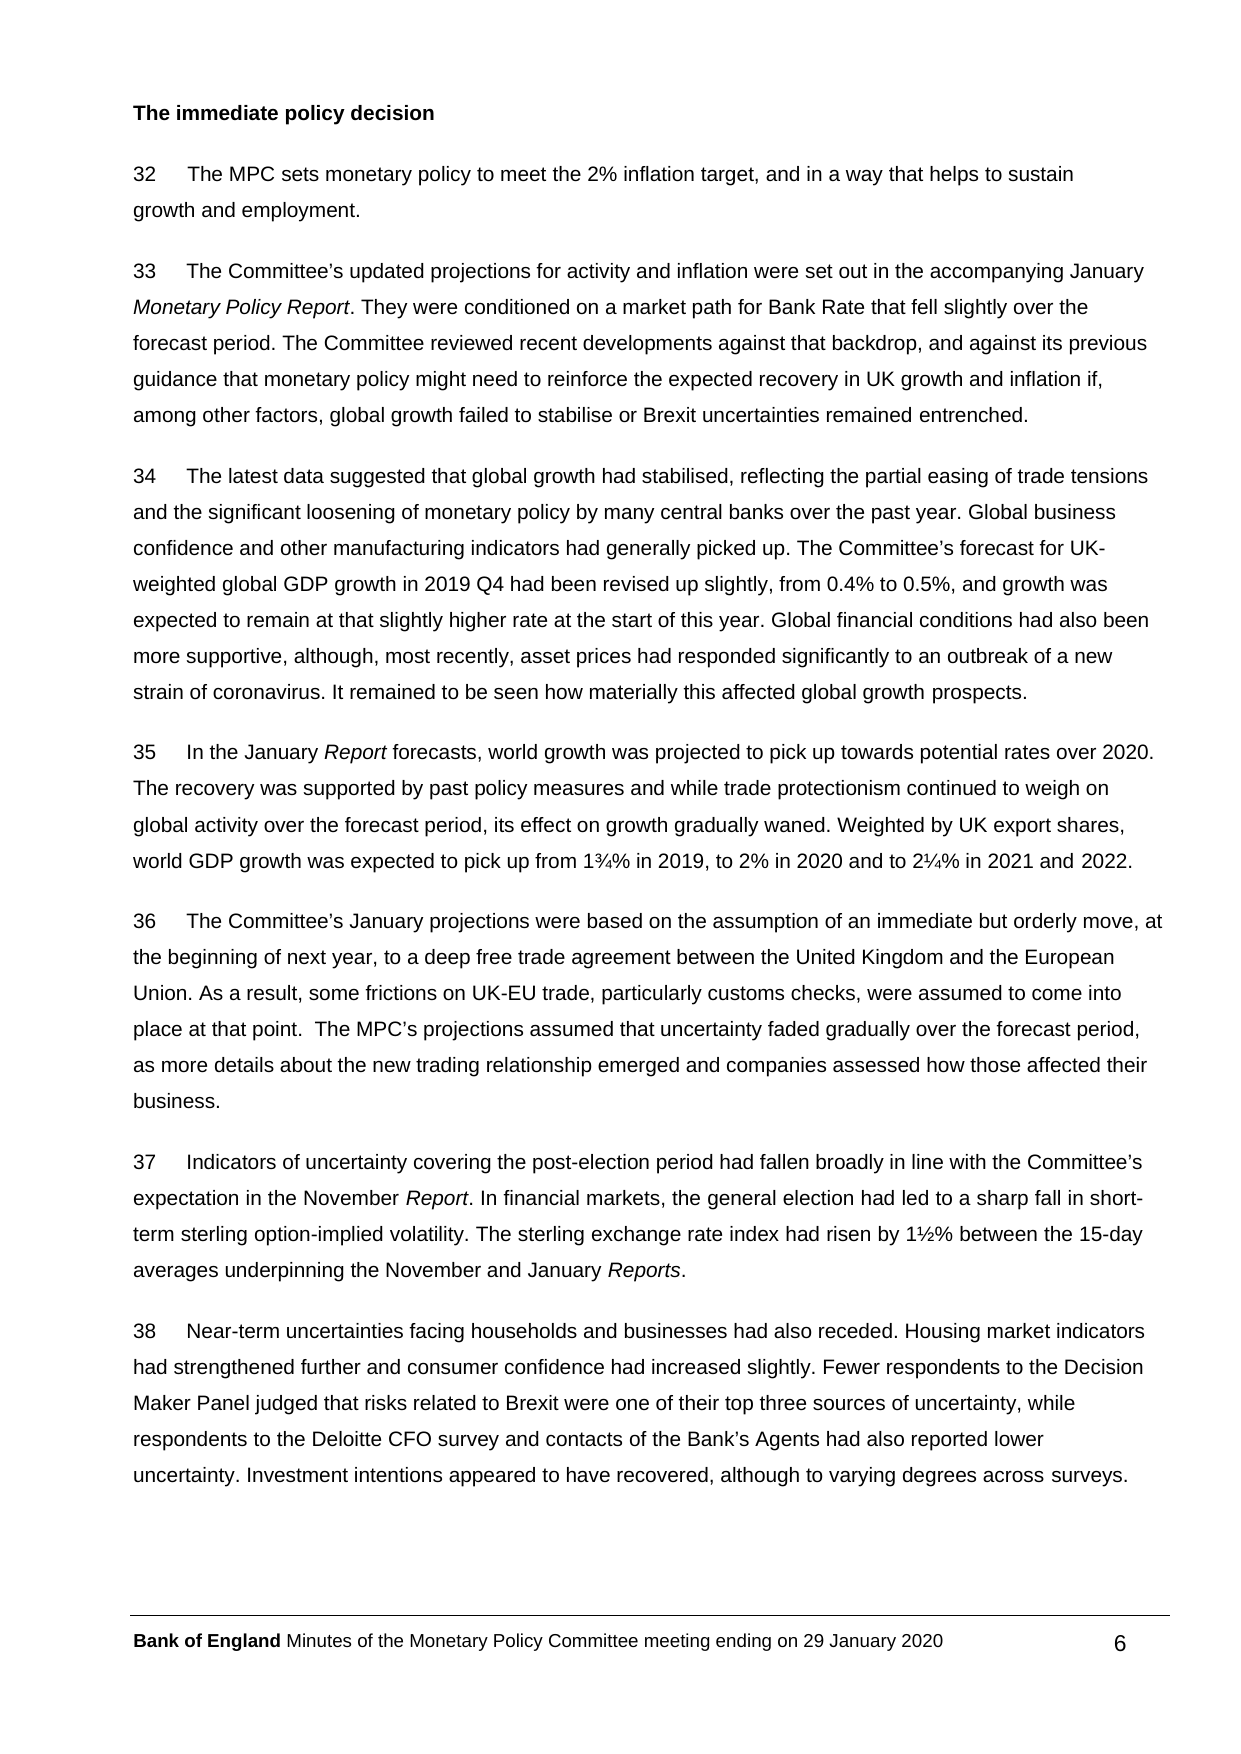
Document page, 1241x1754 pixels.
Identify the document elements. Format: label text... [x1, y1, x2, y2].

list The MPC sets monetary policy to meet the 2% inflation target, and in a way that helps to sustain growth and employment. [133, 162, 1141, 222]
list Near-term uncertainties facing households and businesses had also receded. Housing market indicators had strengthened further and consumer confidence had increased slightly. Fewer respondents to the Decision Maker Panel judged that risks related to Brexit were one of their top three sources of uncertainty, while respondents to the Deloitte CFO survey and contacts of the Bank’s Agents had also reported lower uncertainty. Investment intentions appeared to have recovered, although to varying degrees across surveys. [133, 1319, 1156, 1486]
list The latest data suggested that global growth had stabilised, reflecting the partial easing of trade tensions and the significant loosening of monetary policy by many central banks over the past year. Global business confidence and other manufacturing indicators had generally picked up. The Committee’s forecast for UK- weighted global GDP growth in 2019 Q4 had been revised up slightly, from 0.4% to 0.5%, and growth was expected to remain at that slightly higher rate at the start of this year. Global financial conditions had also been more supportive, although, most recently, asset prices had responded significantly to an outbreak of a new strain of coronavirus. It remained to be seen how materially this affected global growth prospects. [133, 464, 1157, 703]
subtitle The immediate policy decision [133, 101, 1178, 125]
list The Committee’s updated projections for activity and inflation were set out in the accompanying January Monetary Policy Report. They were conditioned on a market path for Bank Rate that fell slightly over the forecast period. The Committee reviewed recent developments against that backdrop, and against its previous guidance that monetary policy might need to reinforce the expected recovery in UK growth and inflation if, among other factors, global growth failed to stabilise or Brexit uncertainties remained entrenched. [133, 259, 1154, 427]
list In the January Report forecasts, world growth was projected to pick up towards potential rates over 2020. The recovery was supported by past policy measures and while trade protectionism continued to weigh on global activity over the forecast period, its effect on growth gradually waned. Weighted by UK export shares, world GDP growth was expected to pick up from 1¾% in 2019, to 2% in 2020 and to 2¼% in 2021 and 2022. [133, 740, 1156, 872]
list The Committee’s January projections were based on the assumption of an immediate but orderly move, at the beginning of next year, to a deep free trade agreement between the United Kingdom and the European Union. As a result, some frictions on UK-EU trade, particularly customs checks, were assumed to come into place at that point. The MPC’s projections assumed that uncertainty faded gradually over the forecast period, as more details about the new trading relationship emerged and companies assessed how those affected their business. [133, 909, 1164, 1113]
list Indicators of uncertainty covering the post-election period had fallen broadly in line with the Committee’s expectation in the November Report. In financial markets, the general election had led to a sharp fall in short- term sterling option-implied volatility. The sterling exchange rate index had risen by 1½% between the 15-day averages underpinning the November and January Reports. [133, 1150, 1144, 1282]
